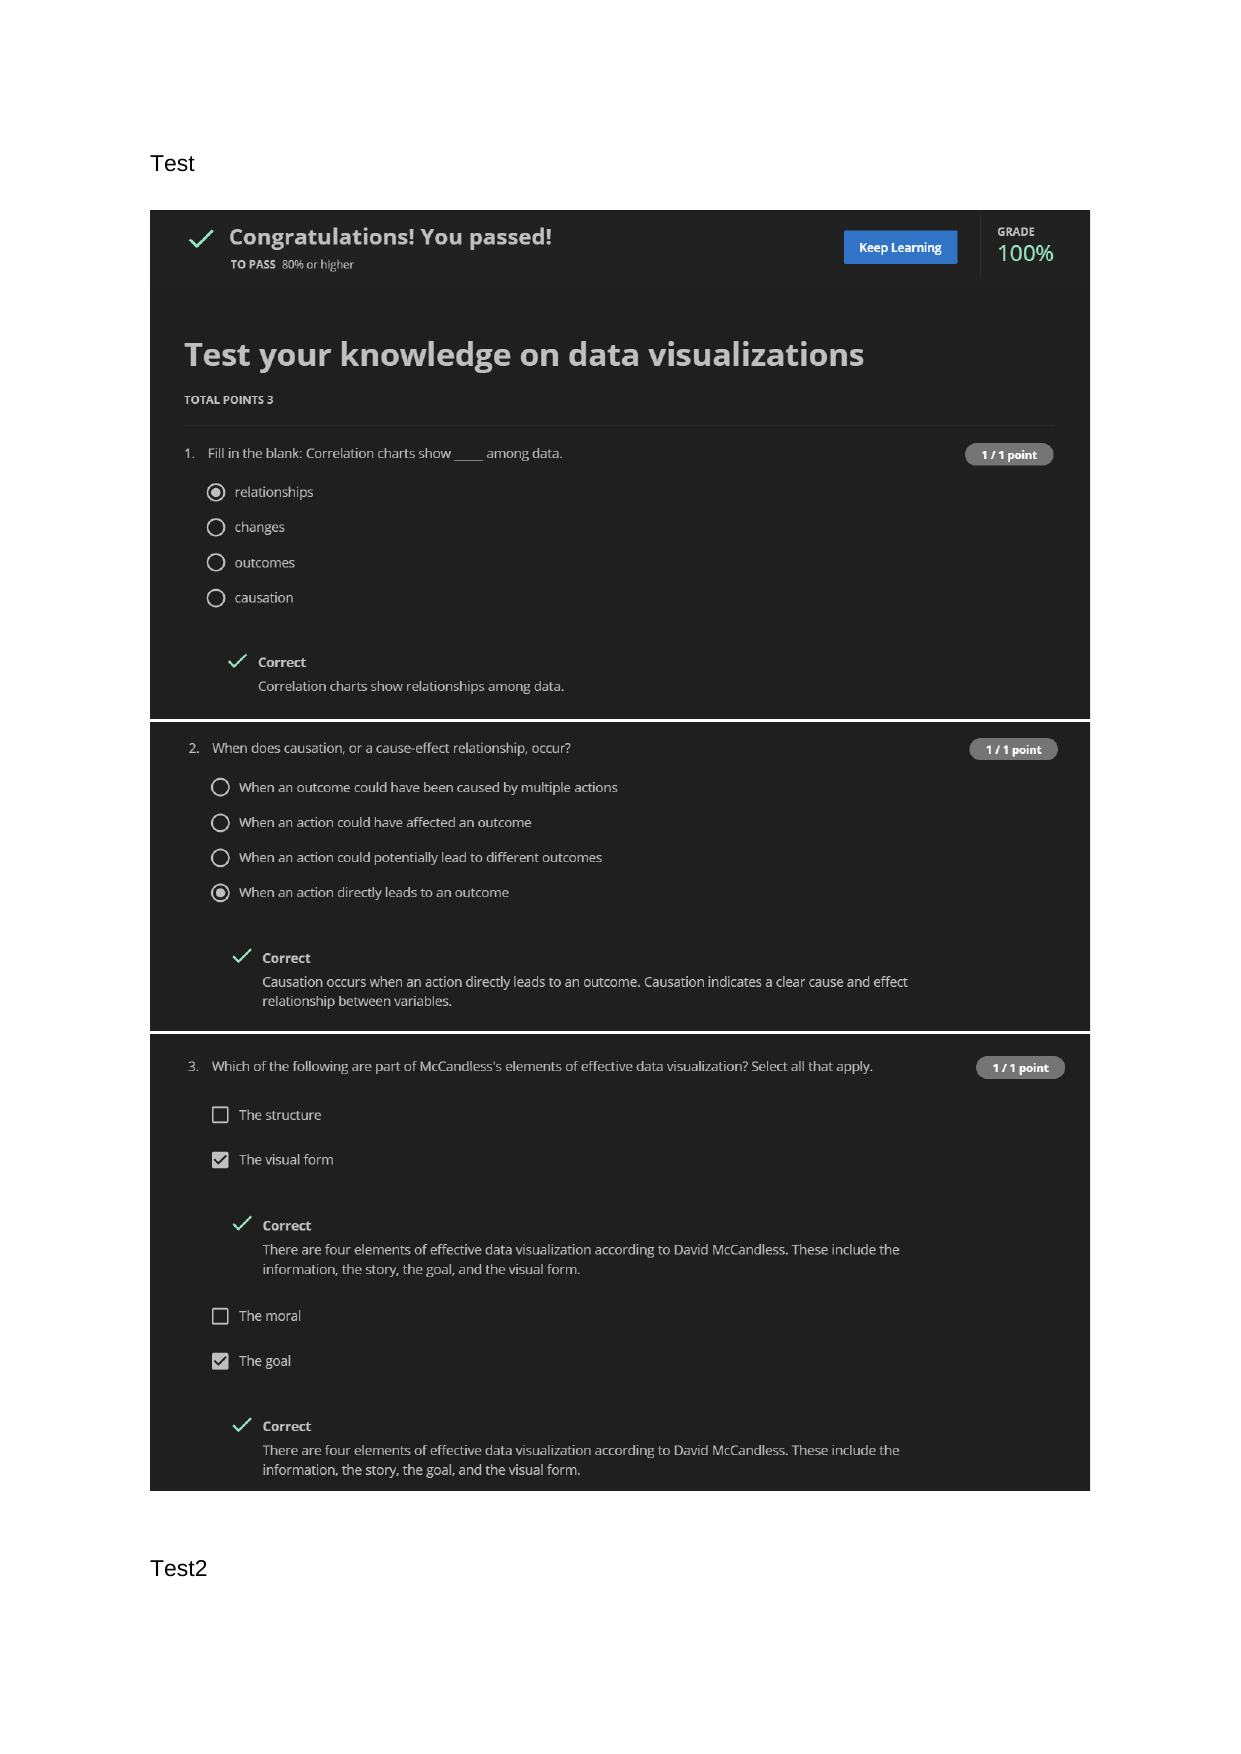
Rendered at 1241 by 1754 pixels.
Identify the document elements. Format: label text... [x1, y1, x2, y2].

picture [150, 1034, 1091, 1491]
text Test [150, 150, 1090, 176]
picture [150, 722, 1091, 1031]
text Test2 [150, 1555, 1090, 1582]
picture [150, 210, 1091, 719]
